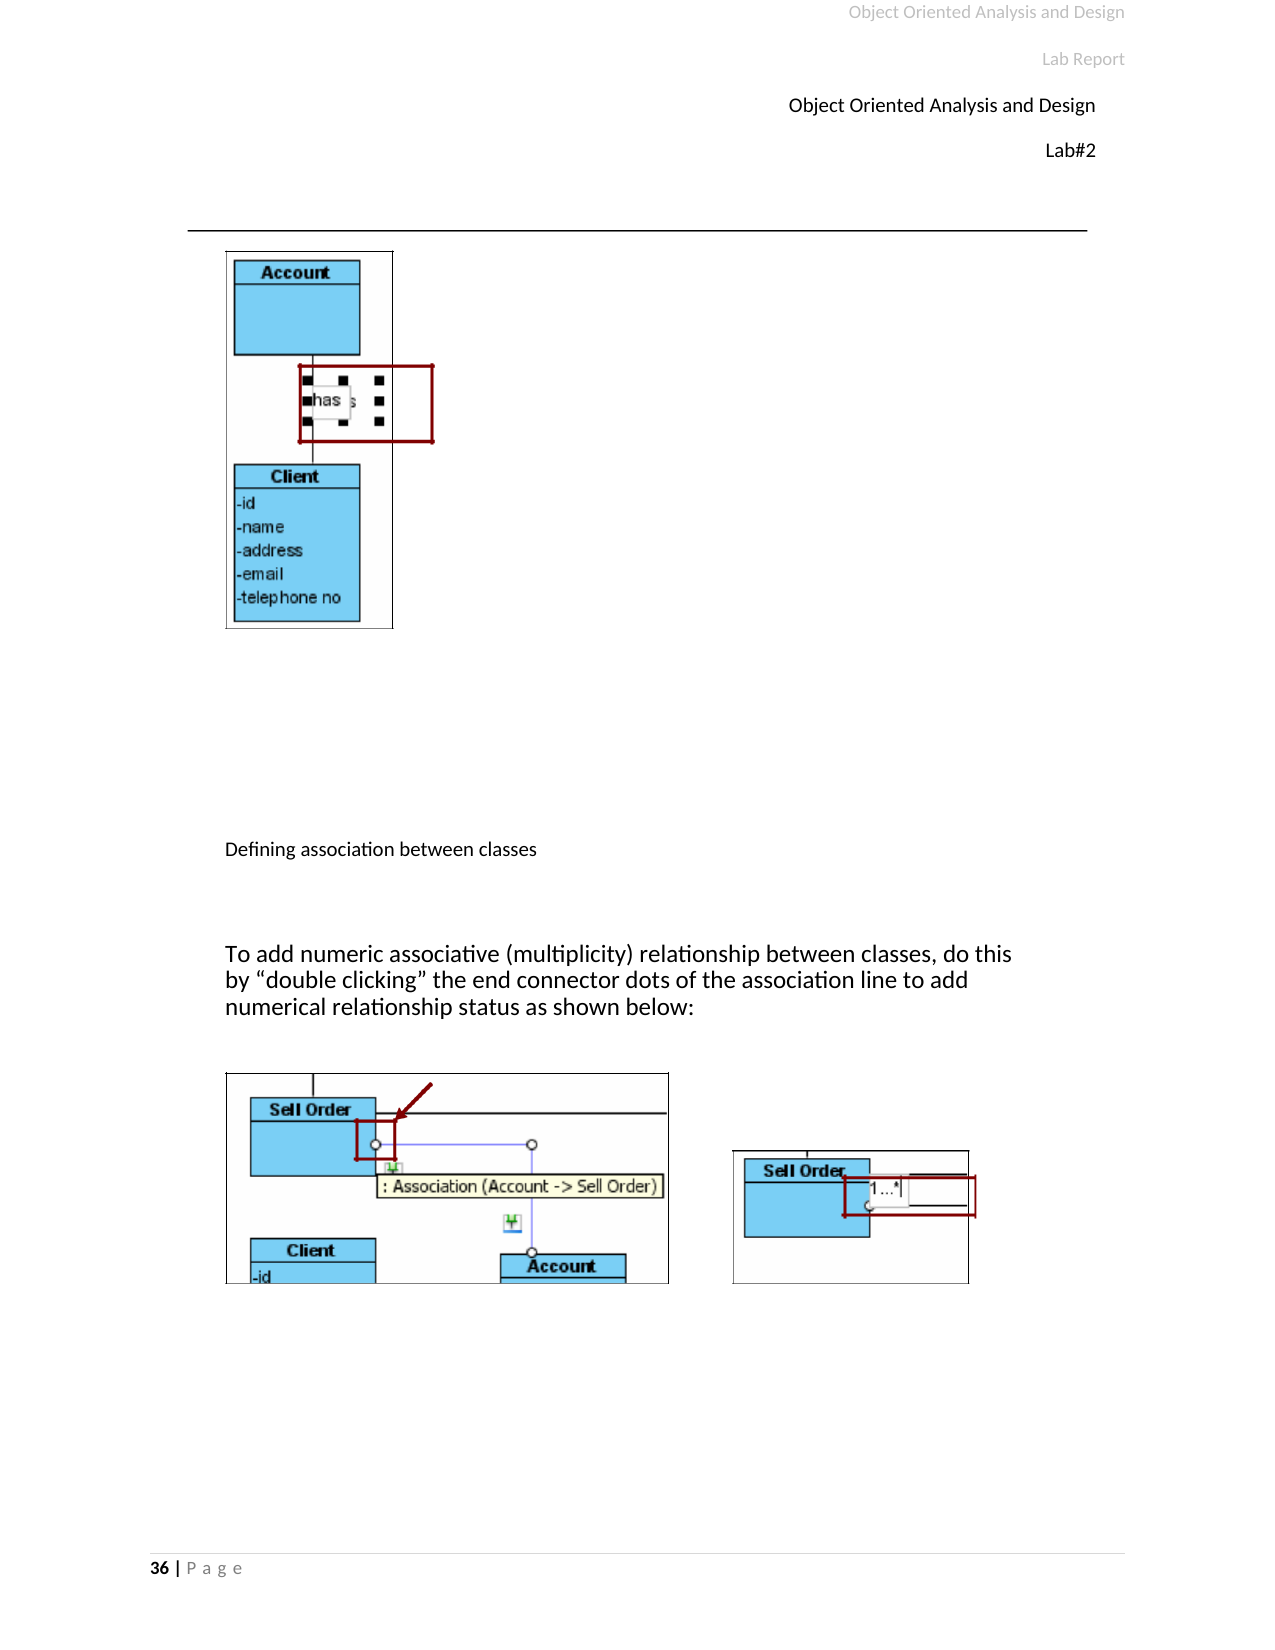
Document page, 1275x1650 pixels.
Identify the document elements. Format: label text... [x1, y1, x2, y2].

text Defining association between classes [225, 836, 1125, 862]
text Object Oriented Analysis and Design [494, 94, 1096, 117]
picture [225, 1072, 977, 1284]
text To add numeric associative (multiplicity) relationship between classes, do this by “double clicking” the end connector dots of the association line to add numerical relationship status as shown below: [225, 941, 1039, 1021]
text Lab#2 [494, 138, 1096, 162]
picture [187, 230, 1088, 629]
